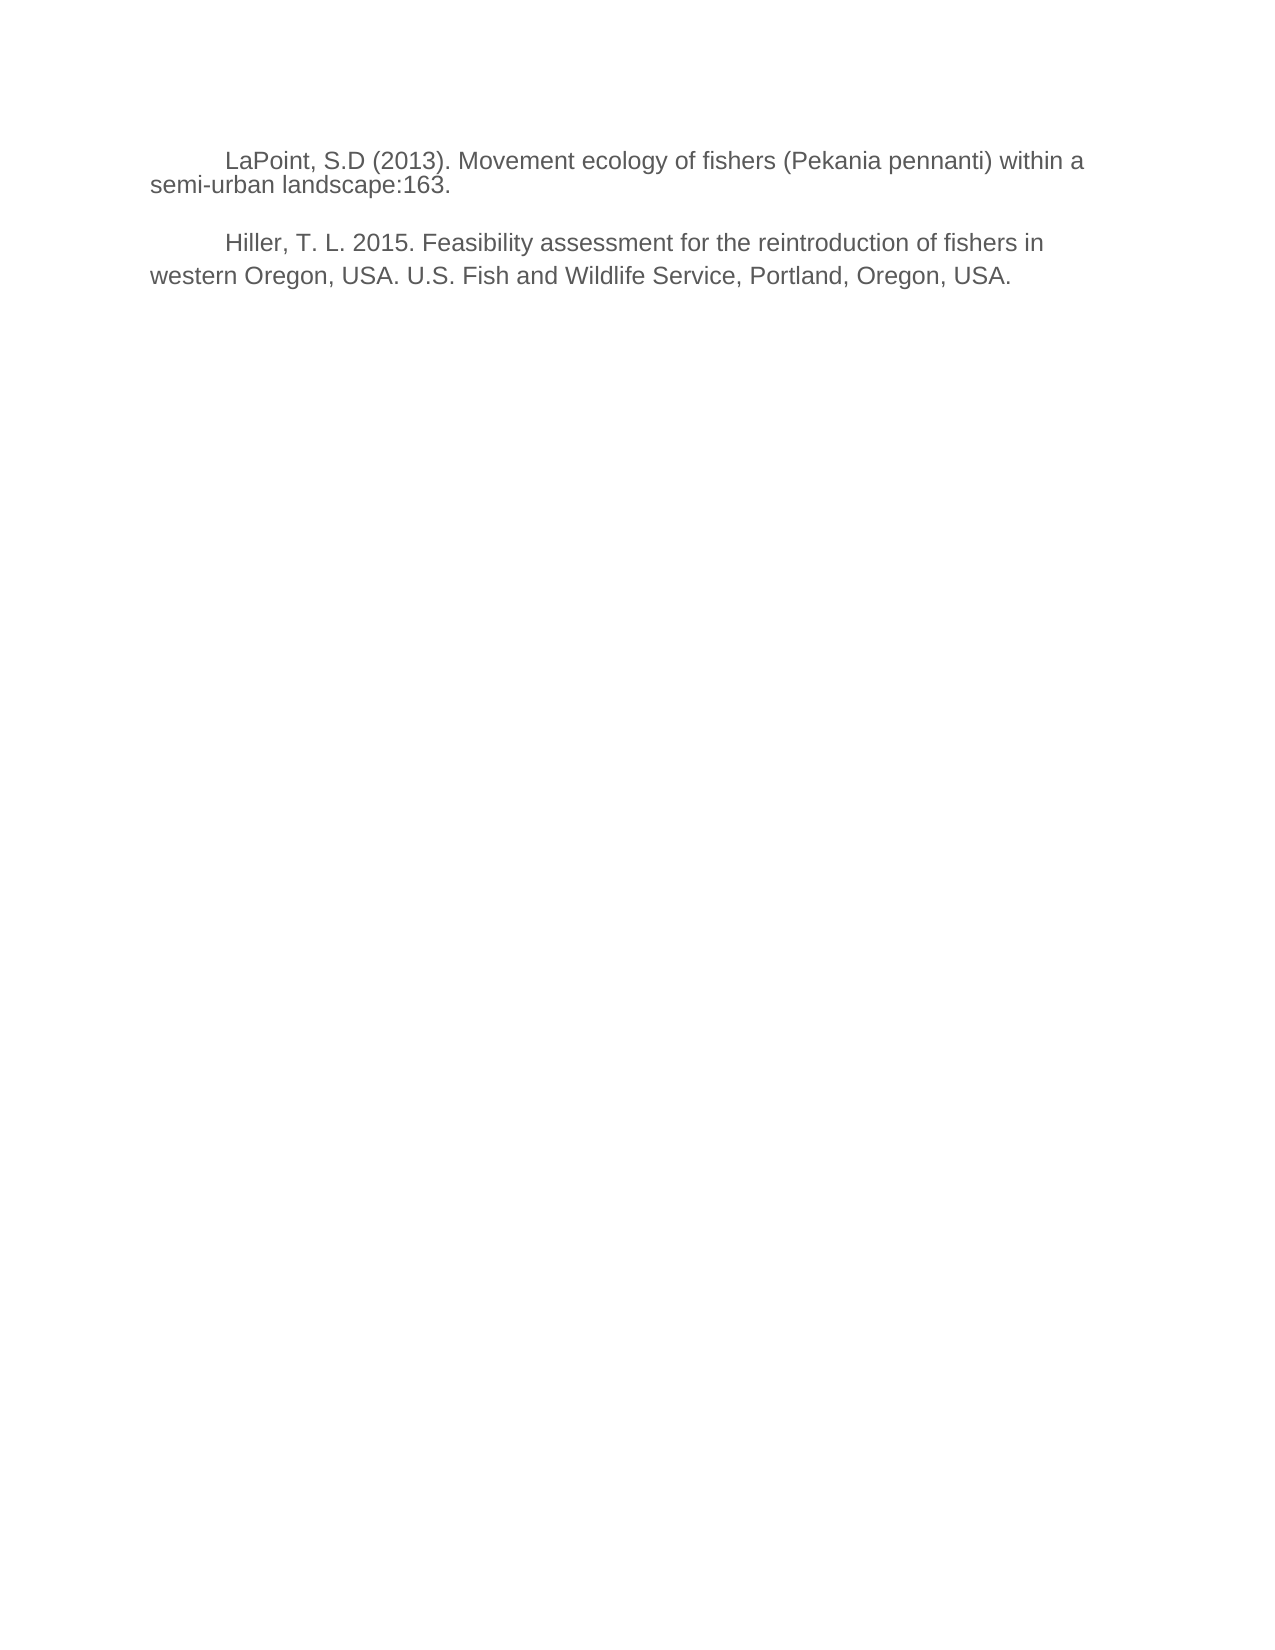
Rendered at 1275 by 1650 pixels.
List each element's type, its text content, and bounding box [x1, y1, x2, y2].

text LaPoint, S.D (2013). Movement ecology of fishers (Pekania pennanti) within a semi-urban landscape:163. [150, 150, 1125, 199]
text Hiller, T. L. 2015. Feasibility assessment for the reintroduction of fishers in western Oregon, USA. U.S. Fish and Wildlife Service, Portland, Oregon, USA. [150, 228, 1125, 289]
